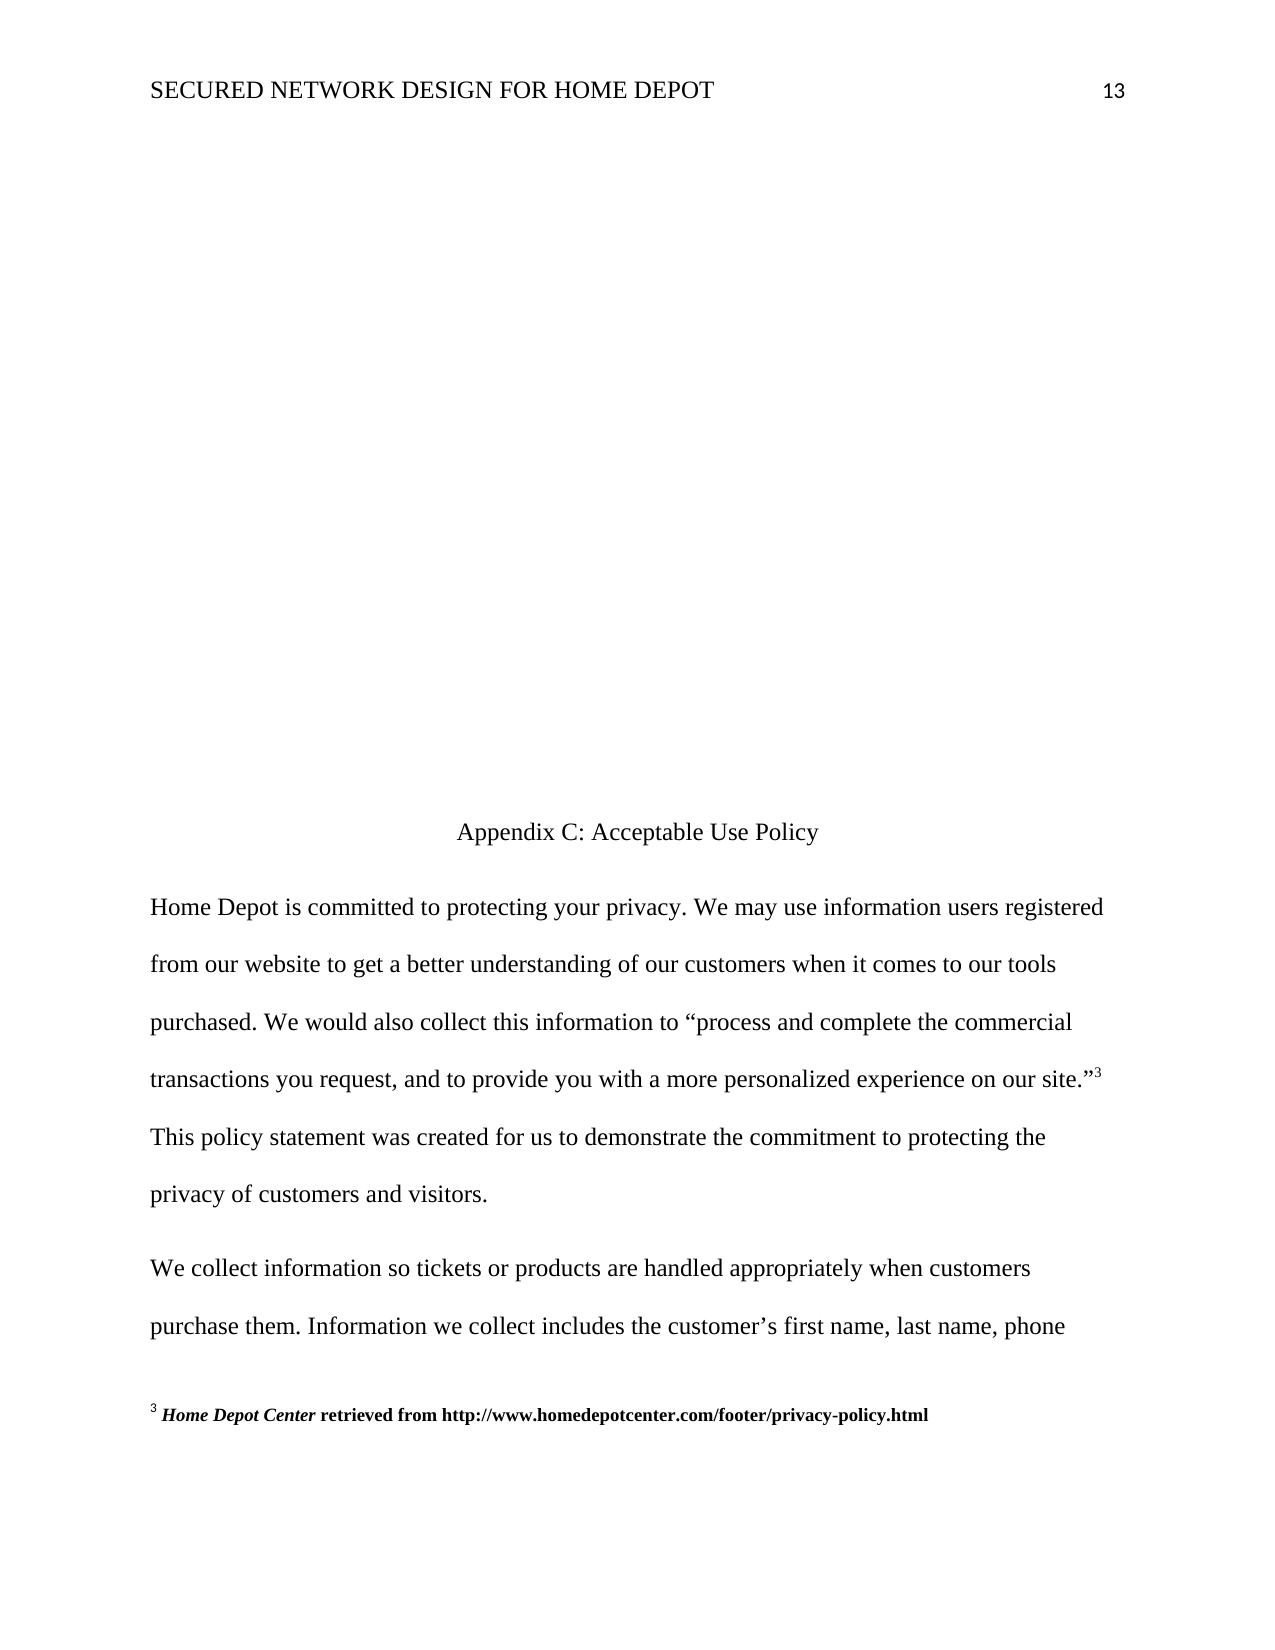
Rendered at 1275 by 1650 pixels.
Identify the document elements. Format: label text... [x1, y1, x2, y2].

text Appendix C: Acceptable Use Policy [150, 817, 1125, 846]
